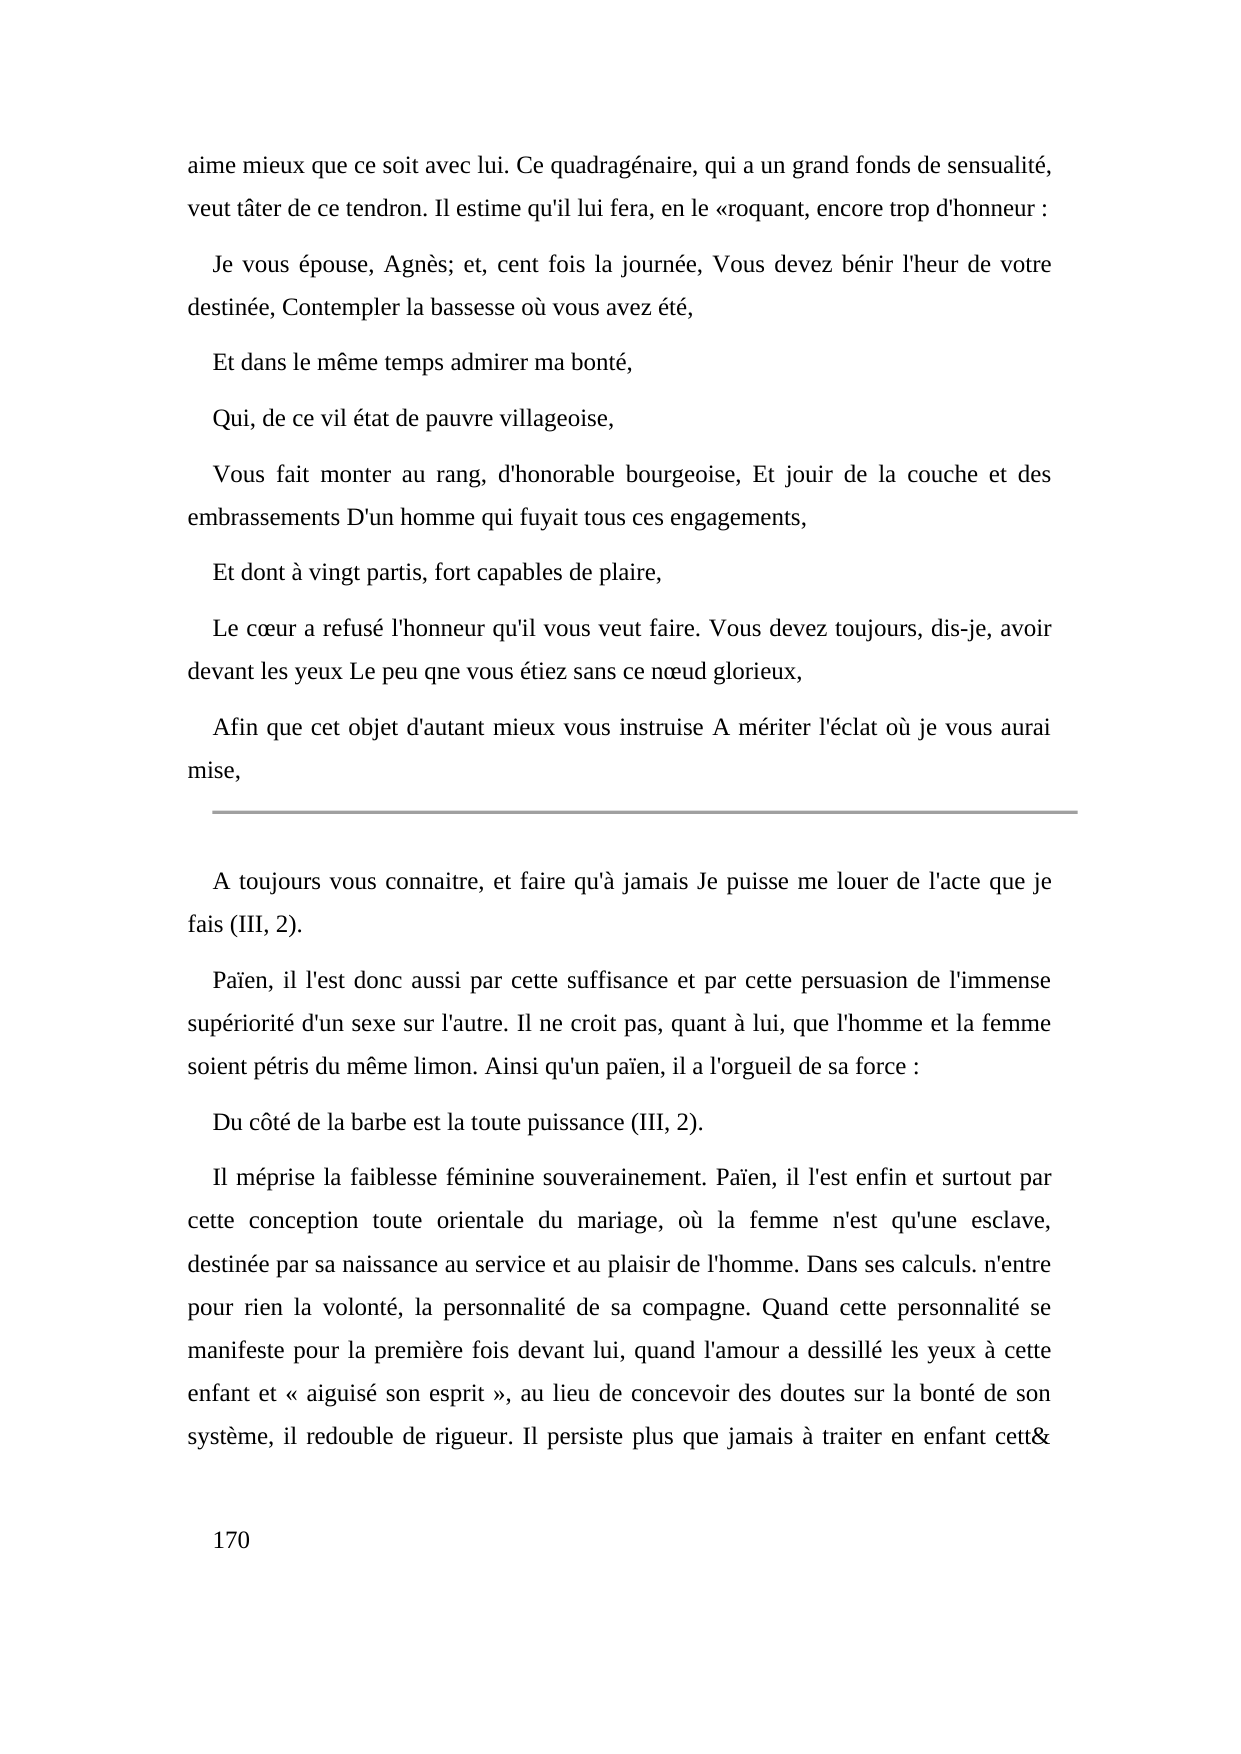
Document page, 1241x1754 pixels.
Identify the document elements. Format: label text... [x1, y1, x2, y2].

text Afin que cet objet d'autant mieux vous instruise A mériter l'éclat où je vous aurai mise, [187, 712, 1053, 784]
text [187, 150, 1053, 222]
text Du côté de la barbe est la toute puissance (III, 2). [187, 1107, 1053, 1136]
text Je vous épouse, Agnès; et, cent fois la journée, Vous devez bénir l'heur de votre destinée, Contempler la bassesse où vous avez été, [187, 249, 1053, 321]
text Vous fait monter au rang, d'honorable bourgeoise, Et jouir de la couche et des embrassements D'un homme qui fuyait tous ces engagements, [187, 459, 1053, 531]
text Le cœur a refusé l'honneur qu'il vous veut faire. Vous devez toujours, dis-je, avoir devant les yeux Le peu qne vous étiez sans ce nœud glorieux, [187, 613, 1053, 685]
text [187, 1162, 1053, 1450]
text A toujours vous connaitre, et faire qu'à jamais Je puisse me louer de l'acte que je fais (III, 2). [187, 866, 1053, 938]
text Et dont à vingt partis, fort capables de plaire, [187, 557, 1053, 586]
text Qui, de ce vil état de pauvre villageoise, [187, 403, 1053, 432]
text Païen, il l'est donc aussi par cette suffisance et par cette persuasion de l'immense supériorité d'un sexe sur l'autre. Il ne croit pas, quant à lui, que l'homme et la femme soient pétris du même limon. Ainsi qu'un païen, il a l'orgueil de sa force : [187, 965, 1053, 1080]
text Et dans le même temps admirer ma bonté, [187, 347, 1053, 376]
